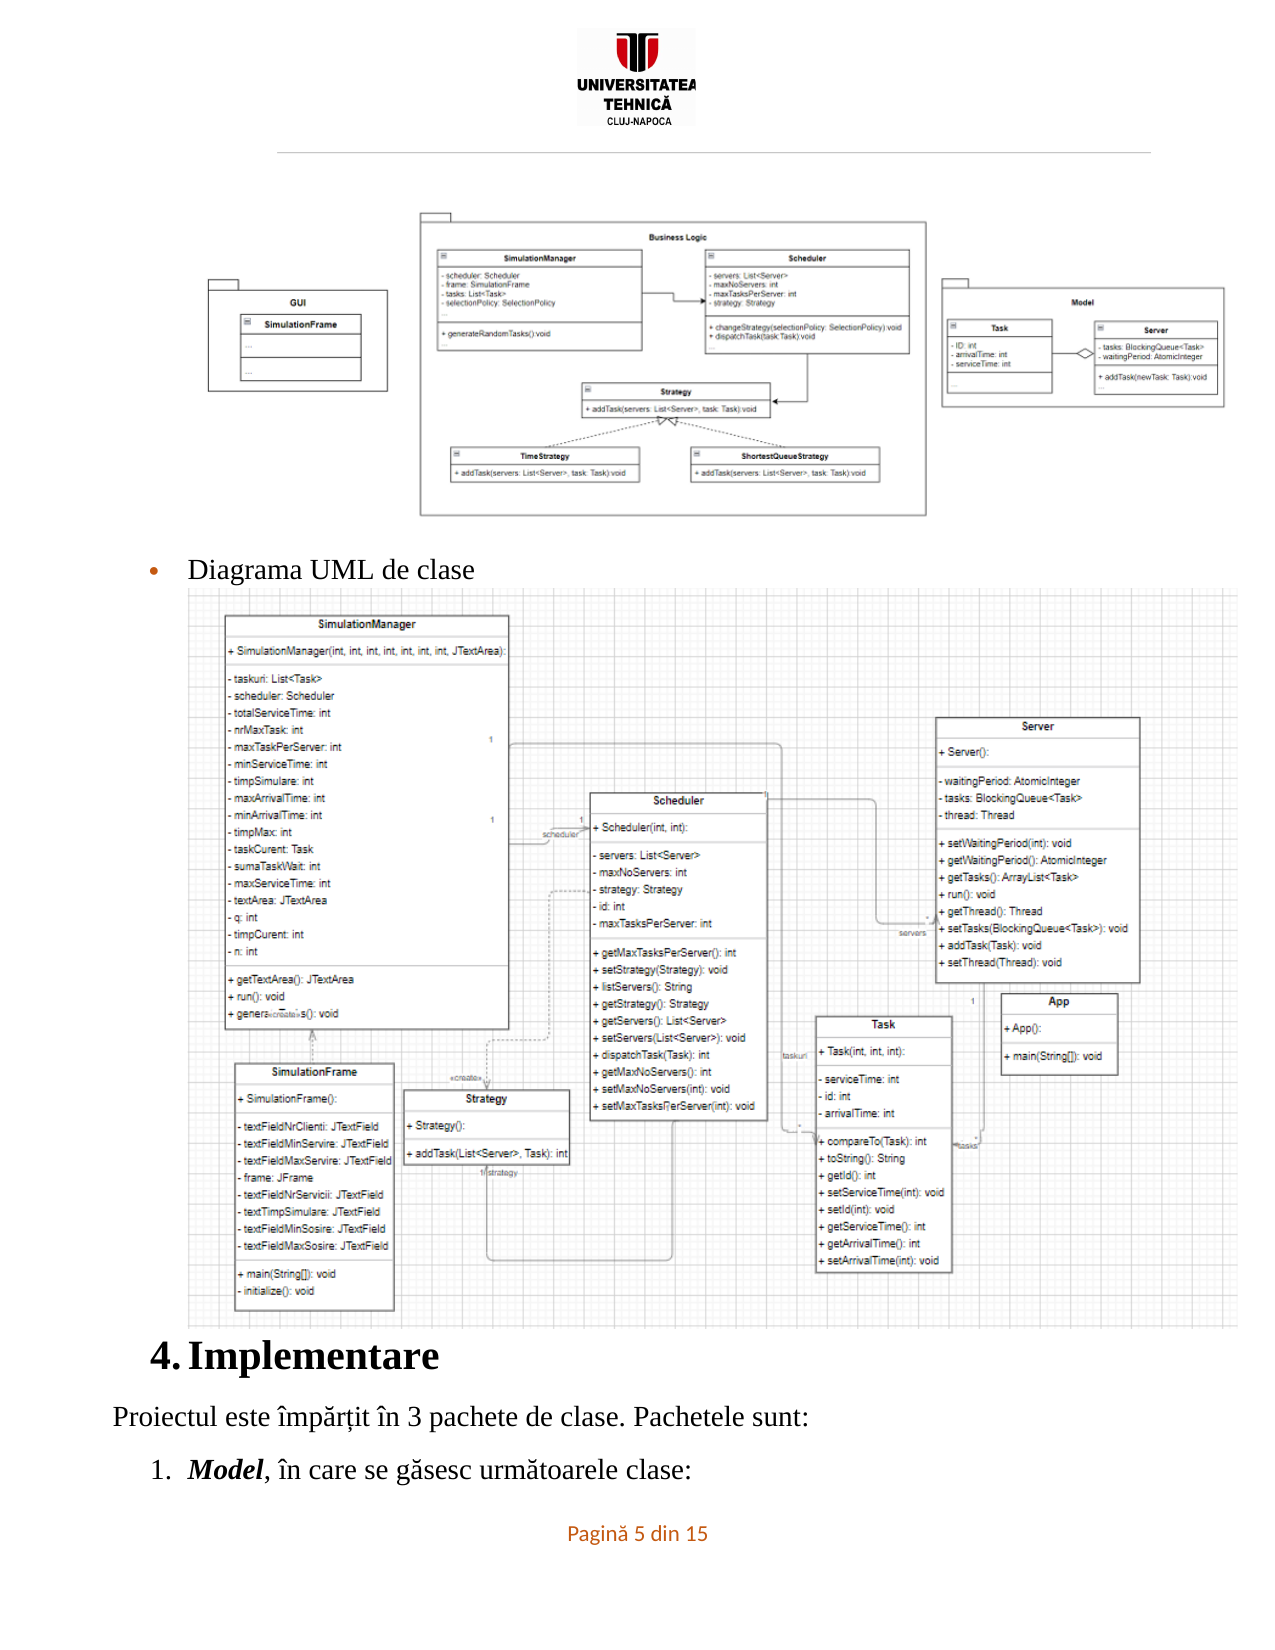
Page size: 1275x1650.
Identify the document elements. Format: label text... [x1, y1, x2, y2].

text Proiectul este împărțit în 3 pachete de clase. Pachetele sunt: [112, 1399, 1162, 1432]
picture [187, 150, 1238, 522]
picture [187, 588, 1238, 1329]
picture [576, 28, 696, 126]
list Model, în care se găsesc următoarele clase: [150, 1452, 1162, 1485]
list Implementare [150, 1331, 1162, 1378]
list Diagrama UML de clase [150, 552, 1162, 586]
